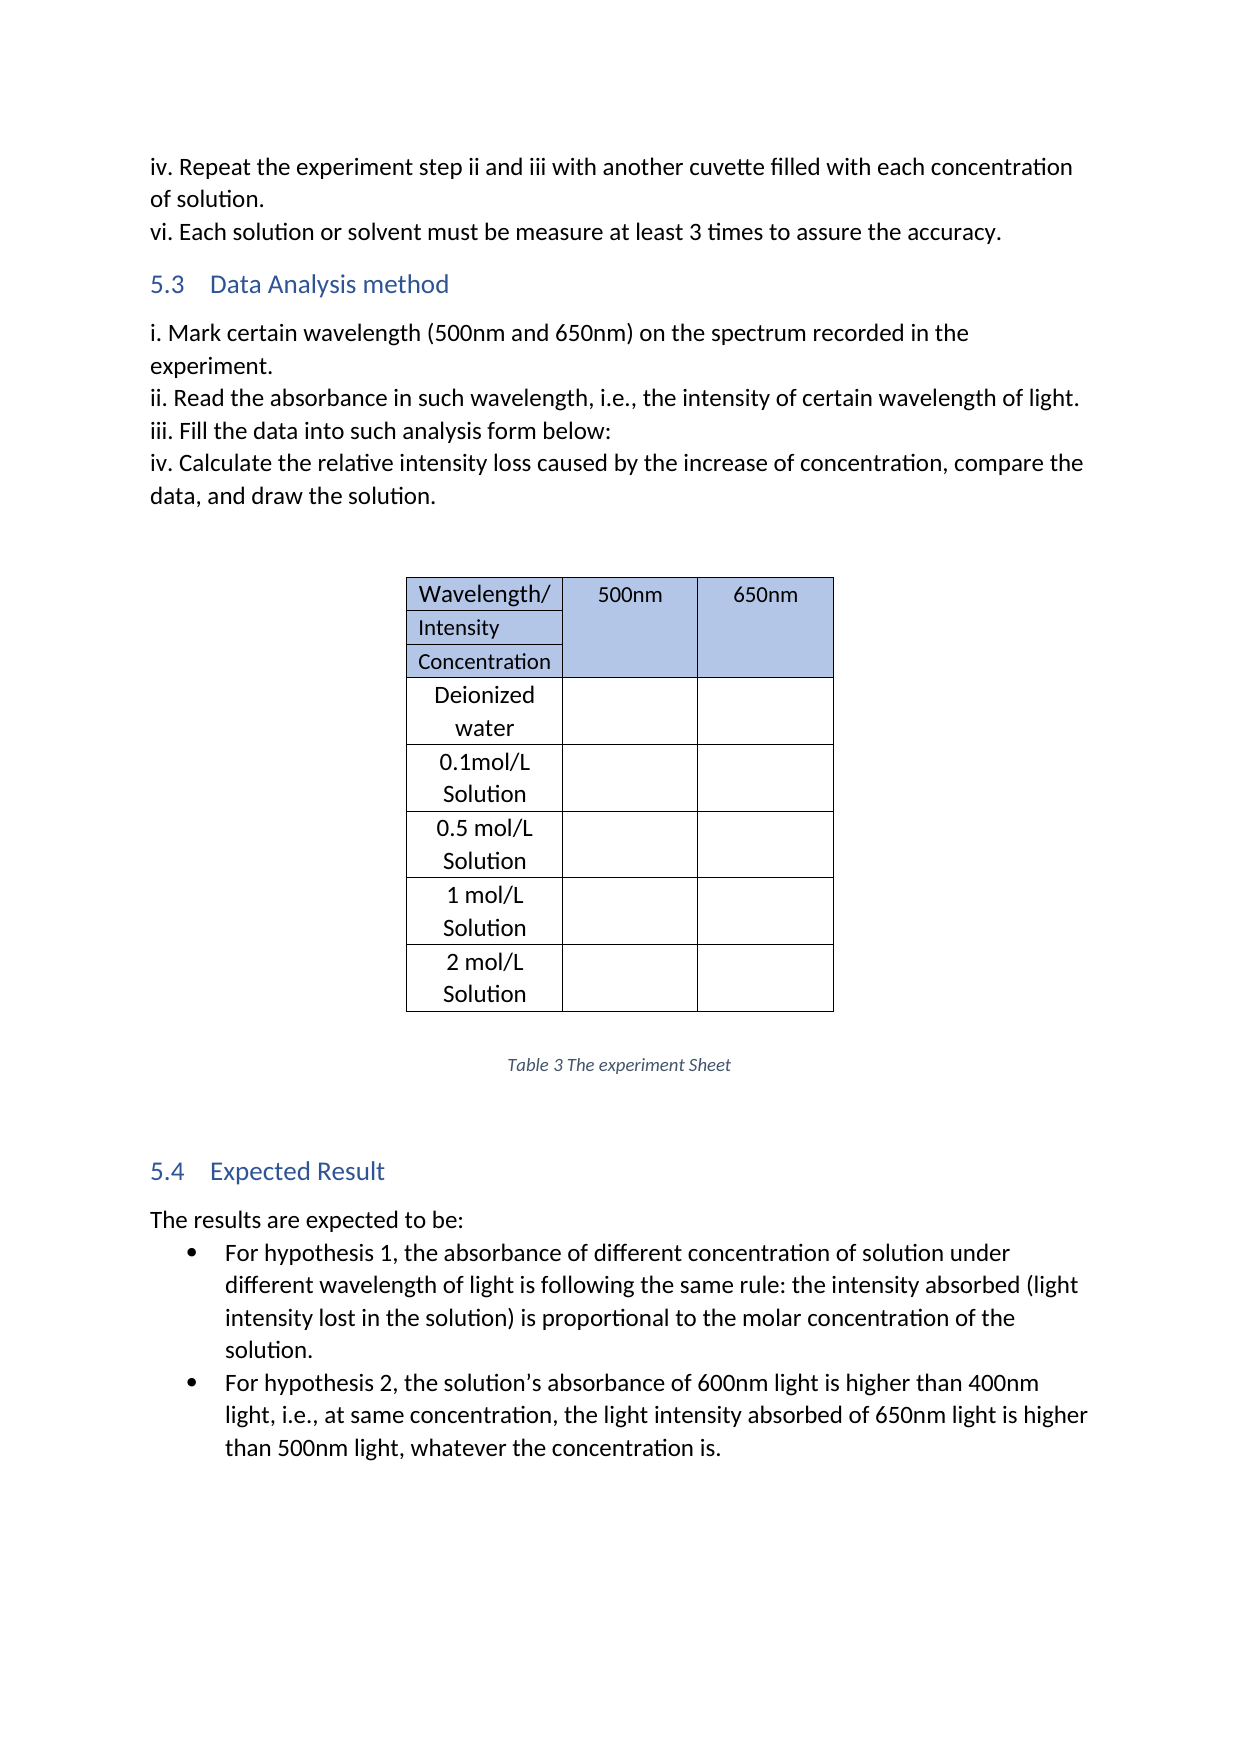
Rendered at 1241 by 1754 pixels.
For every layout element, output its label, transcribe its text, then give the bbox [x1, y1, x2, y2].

table_cell [698, 812, 833, 877]
table_cell 1 mol/L Solution [407, 878, 562, 944]
text iv. Repeat the experiment step ii and iii with another cuvette filled with each concentration of solution. [150, 150, 1090, 215]
table_cell 0.1mol/L Solution [407, 745, 562, 811]
list For hypothesis 1, the absorbance of different concentration of solution under different wavelength of light is following the same rule: the intensity absorbed (light intensity lost in the solution) is proportional to the molar concentration of the solution. [187, 1236, 1090, 1366]
text iii. Fill the data into such analysis form below: [150, 414, 1090, 447]
table_header 650nm [698, 578, 833, 677]
subtitle Expected Result [150, 1138, 1090, 1203]
text vi. Each solution or solvent must be measure at least 3 times to assure the accuracy. [150, 215, 1090, 247]
table_cell [563, 678, 697, 744]
table_cell [563, 945, 697, 1011]
table_cell [698, 745, 833, 811]
table_cell [698, 945, 833, 1011]
table_cell [698, 878, 833, 944]
table_cell Intensity [407, 611, 562, 644]
text The results are expected to be: [150, 1203, 1090, 1236]
table_cell 0.5 mol/L Solution [407, 812, 562, 877]
table_cell Concentration [407, 645, 562, 677]
table_cell [563, 745, 697, 811]
text ii. Read the absorbance in such wavelength, i.e., the intensity of certain wavelength of light. [150, 382, 1090, 414]
table_cell [563, 878, 697, 944]
subtitle Data Analysis method [150, 252, 1090, 317]
table_cell Deionized water [407, 678, 562, 744]
table_header 500nm [563, 578, 697, 677]
table_header Wavelength/ [407, 578, 562, 610]
list For hypothesis 2, the solution’s absorbance of 600nm light is higher than 400nm light, i.e., at same concentration, the light intensity absorbed of 650nm light is higher than 500nm light, whatever the concentration is. [187, 1366, 1090, 1463]
text iv. Calculate the relative intensity loss caused by the increase of concentration, compare the data, and draw the solution. [150, 447, 1090, 512]
table_cell 2 mol/L Solution [407, 945, 562, 1011]
text i. Mark certain wavelength (500nm and 650nm) on the spectrum recorded in the experiment. [150, 317, 1090, 382]
table_cell [563, 812, 697, 877]
table_cell [698, 678, 833, 744]
